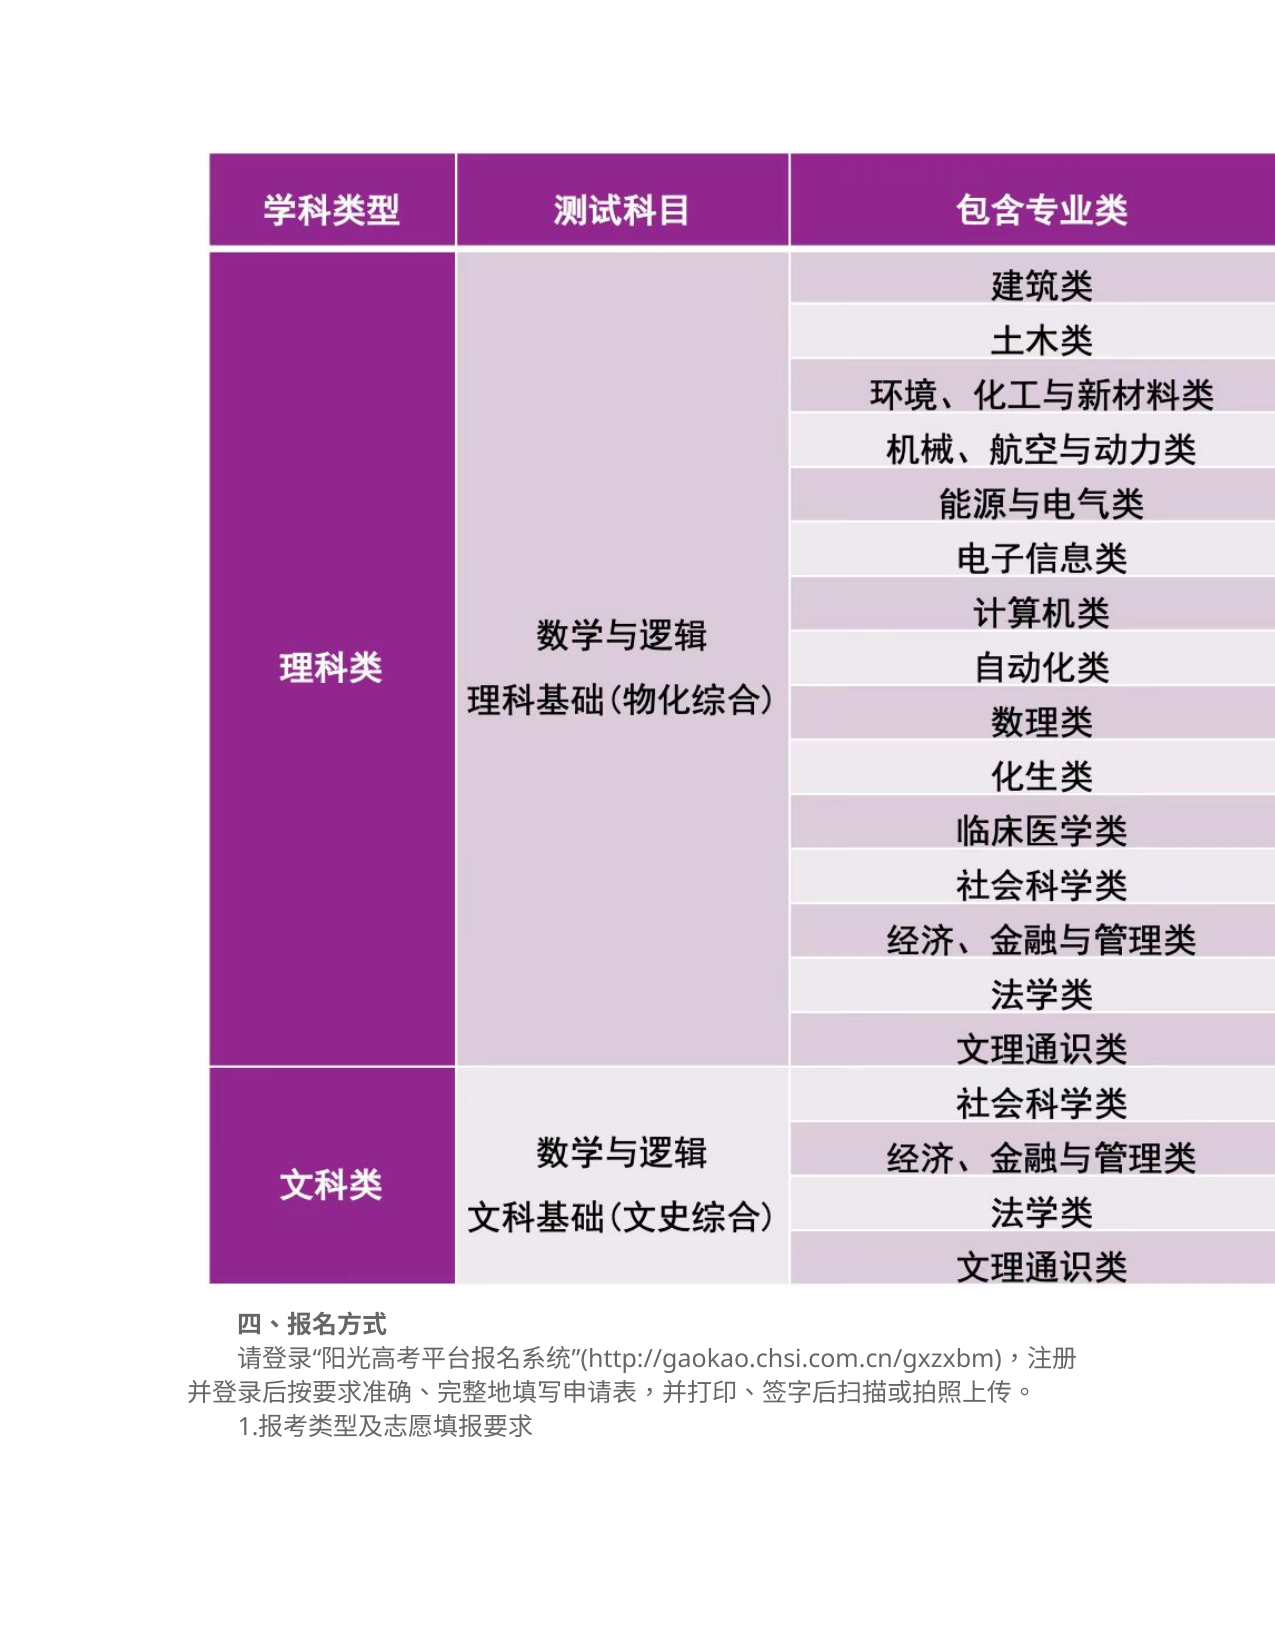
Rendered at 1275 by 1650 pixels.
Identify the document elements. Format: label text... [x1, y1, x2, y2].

text 1.报考类型及志愿填报要求 [187, 1408, 1087, 1488]
text 请登录“阳光高考平台报名系统”(http://gaokao.chsi.com.cn/gxzxbm)，注册并登录后按要求准确、完整地填写申请表，并打印、签字后扫描或拍照上传。 [187, 1340, 1087, 1408]
text 四、报名方式 [187, 1306, 1087, 1340]
picture [206, 150, 1275, 1307]
